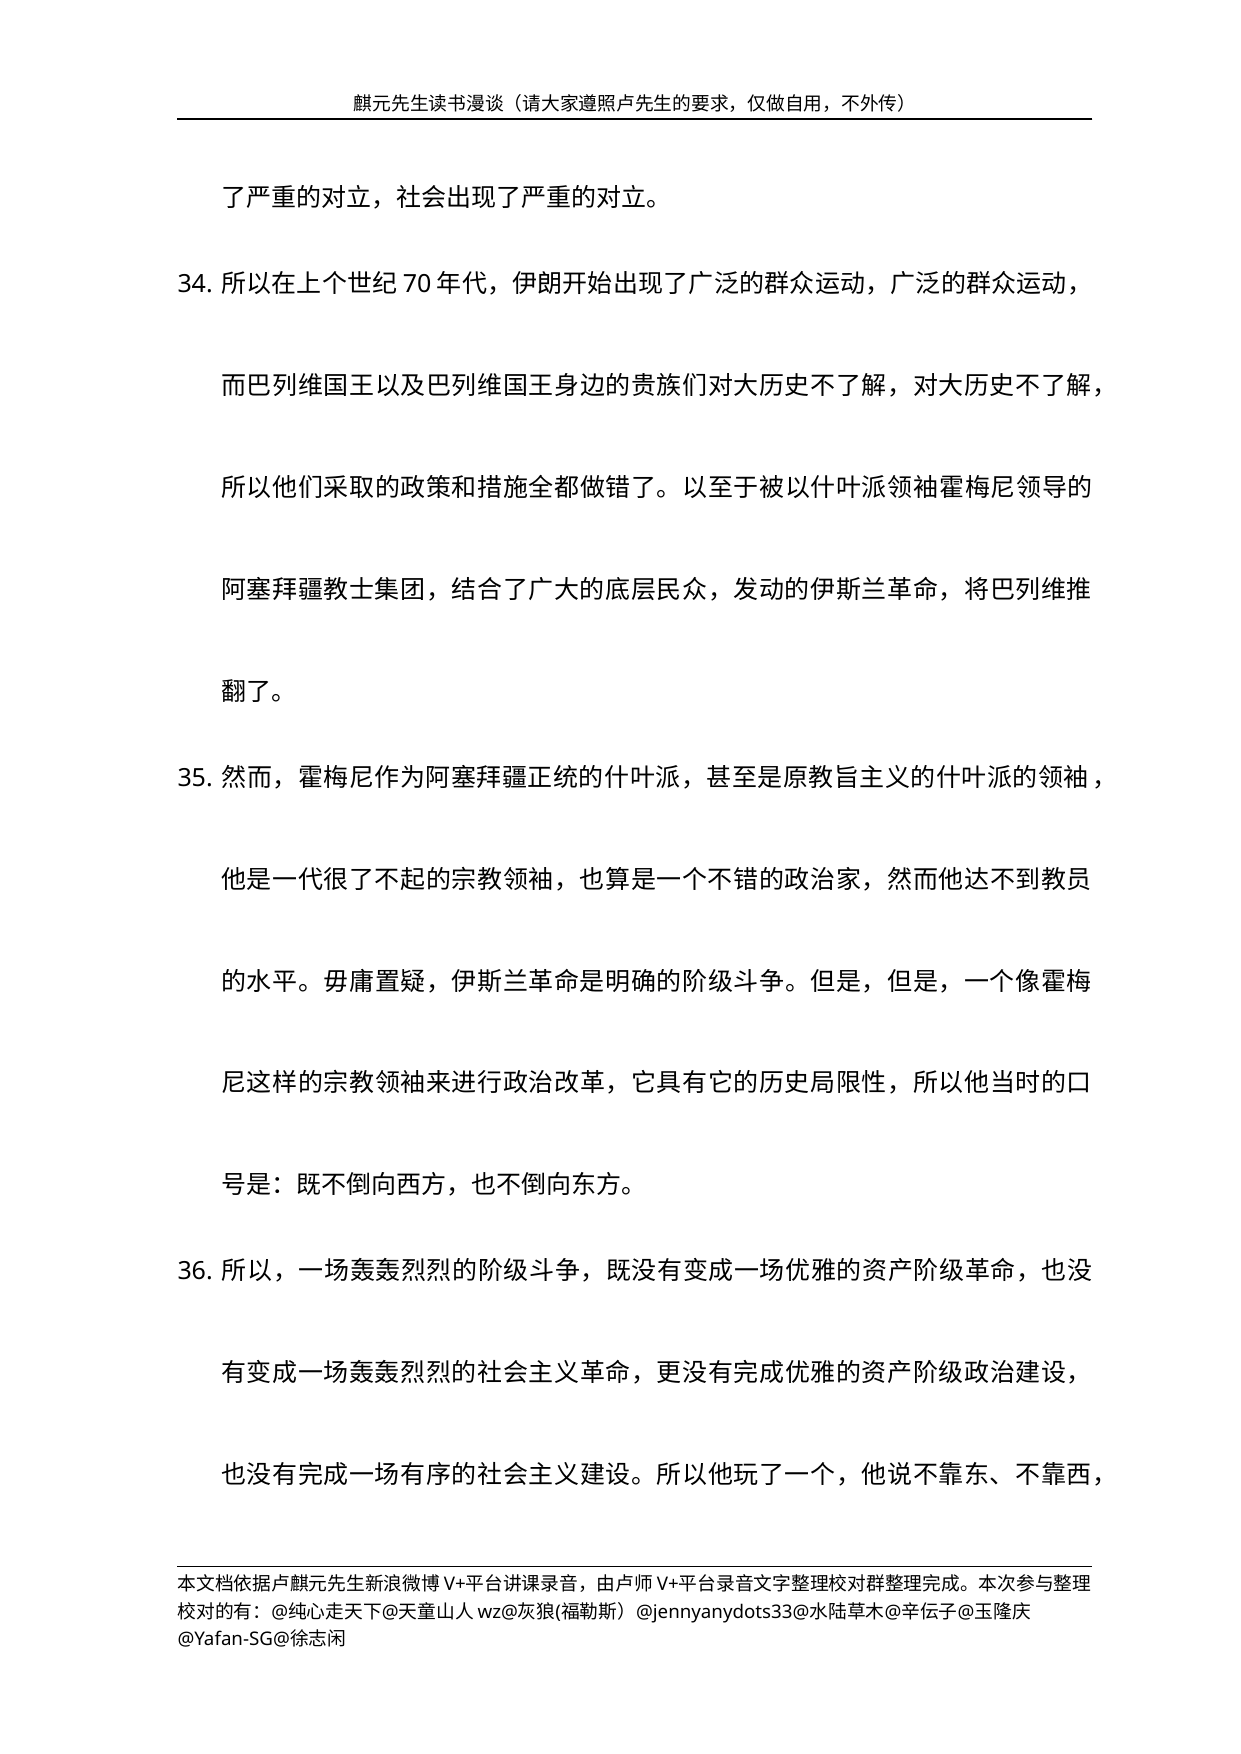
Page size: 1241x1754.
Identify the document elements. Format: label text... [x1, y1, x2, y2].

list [177, 1235, 1092, 1507]
list ﻿所以在上个世纪70年代，伊朗开始出现了广泛的群众运动，广泛的群众运动，而巴列维国王以及巴列维国王身边的贵族们对大历史不了解，对大历史不了解，所以他们采取的政策和措施全都做错了。以至于被以什叶派领袖霍梅尼领导的阿塞拜疆教士集团，结合了广大的底层民众，发动的伊斯兰革命，将巴列维推翻了。 [177, 248, 1092, 723]
list ﻿然而，霍梅尼作为阿塞拜疆正统的什叶派，甚至是原教旨主义的什叶派的领袖，他是一代很了不起的宗教领袖，也算是一个不错的政治家，然而他达不到教员的水平。毋庸置疑，伊斯兰革命是明确的阶级斗争。但是，但是，一个像霍梅尼这样的宗教领袖来进行政治改革，它具有它的历史局限性，所以他当时的口号是：既不倒向西方，也不倒向东方。 [177, 741, 1092, 1217]
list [177, 162, 1092, 230]
